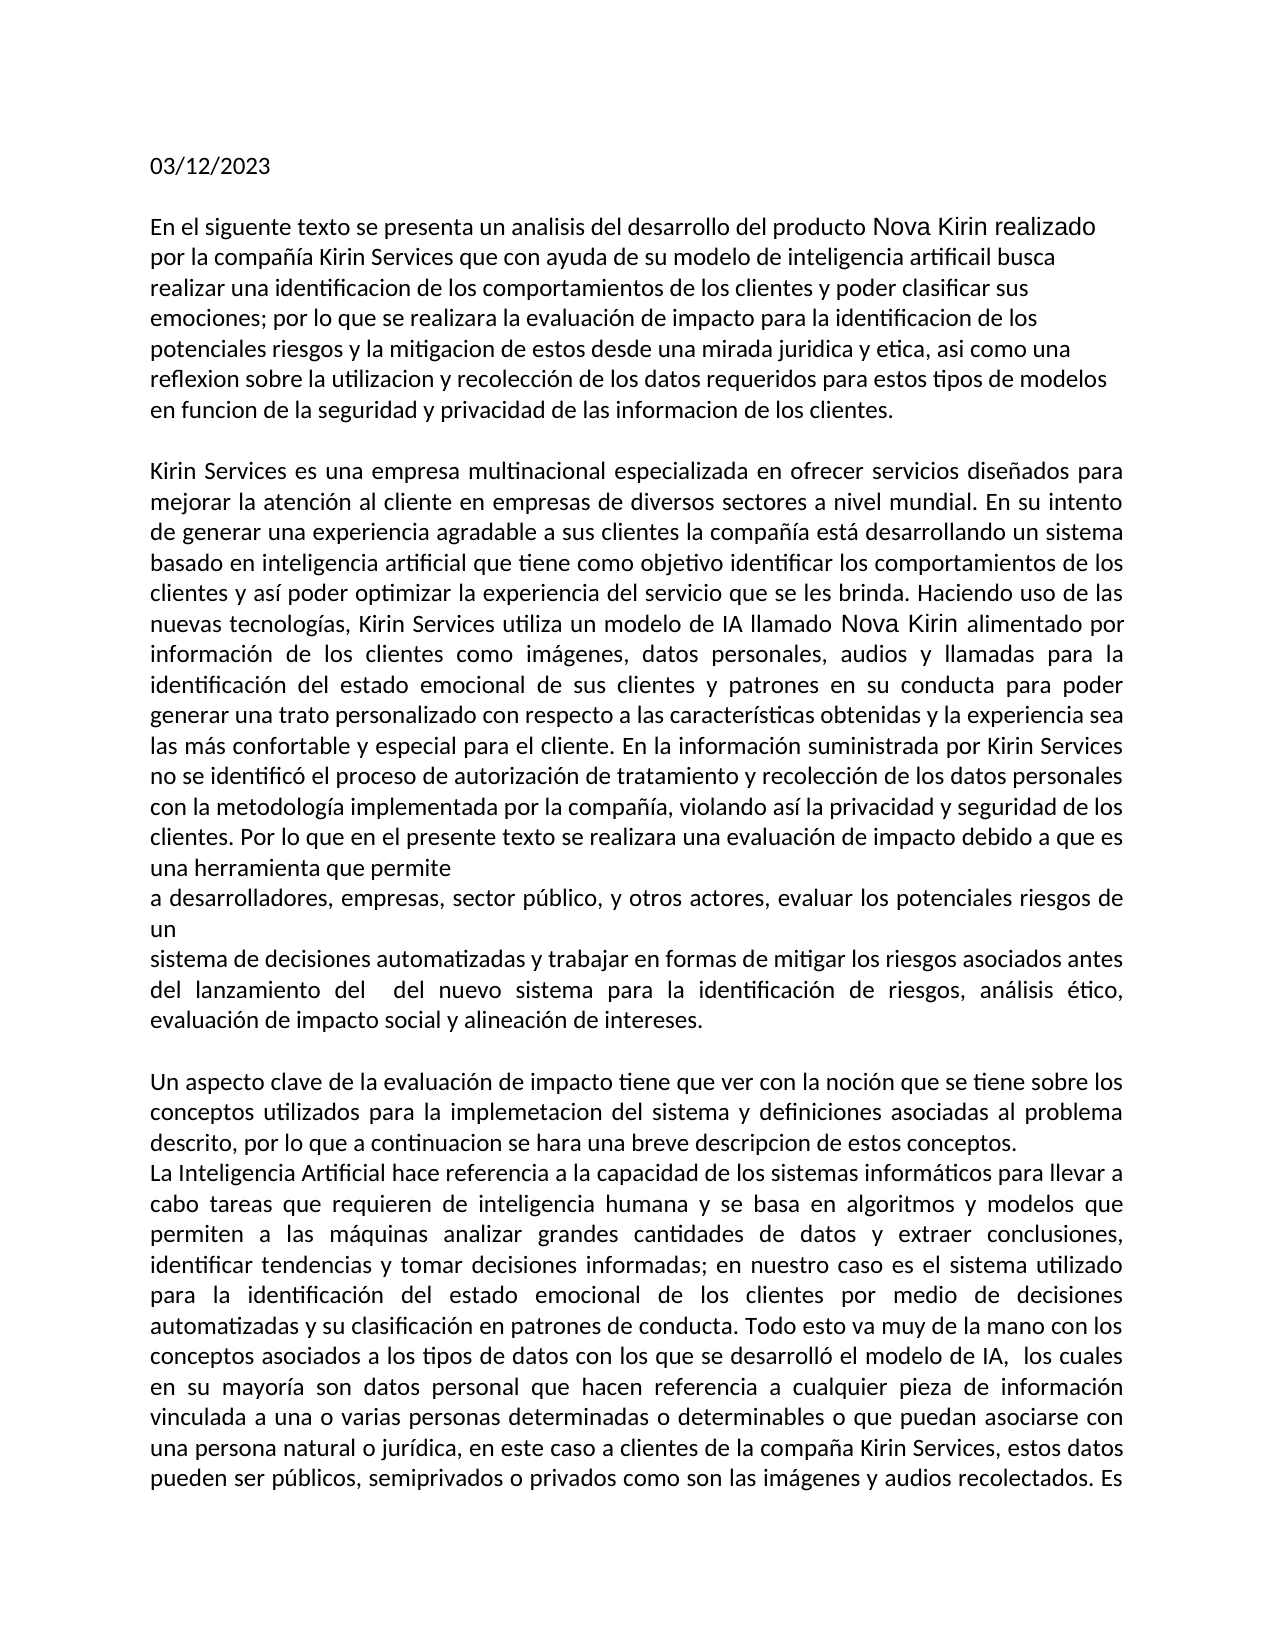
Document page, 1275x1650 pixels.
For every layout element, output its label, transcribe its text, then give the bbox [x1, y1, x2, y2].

text Un aspecto clave de la evaluación de impacto tiene que ver con la noción que se tiene sobre los conceptos utilizados para la implemetacion del sistema y definiciones asociadas al problema descrito, por lo que a continuacion se hara una breve descripcion de estos conceptos. [150, 1066, 1125, 1157]
text sistema de decisiones automatizadas y trabajar en formas de mitigar los riesgos asociados antes del lanzamiento del del nuevo sistema para la identificación de riesgos, análisis ético, evaluación de impacto social y alineación de intereses. [150, 943, 1125, 1035]
text a desarrolladores, empresas, sector público, y otros actores, evaluar los potenciales riesgos de un [150, 882, 1125, 943]
text En el siguente texto se presenta un analisis del desarrollo del producto Nova Kirin realizado por la compañía Kirin Services que con ayuda de su modelo de inteligencia artificail busca realizar una identificacion de los comportamientos de los clientes y poder clasificar sus emociones; por lo que se realizara la evaluación de impacto para la identificacion de los potenciales riesgos y la mitigacion de estos desde una mirada juridica y etica, asi como una reflexion sobre la utilizacion y recolección de los datos requeridos para estos tipos de modelos en funcion de la seguridad y privacidad de las informacion de los clientes. [150, 211, 1125, 425]
text Kirin Services es una empresa multinacional especializada en ofrecer servicios diseñados para mejorar la atención al cliente en empresas de diversos sectores a nivel mundial. En su intento de generar una experiencia agradable a sus clientes la compañía está desarrollando un sistema basado en inteligencia artificial que tiene como objetivo identificar los comportamientos de los clientes y así poder optimizar la experiencia del servicio que se les brinda. Haciendo uso de las nuevas tecnologías, Kirin Services utiliza un modelo de IA llamado Nova Kirin alimentado por información de los clientes como imágenes, datos personales, audios y llamadas para la identificación del estado emocional de sus clientes y patrones en su conducta para poder generar una trato personalizado con respecto a las características obtenidas y la experiencia sea las más confortable y especial para el cliente. En la información suministrada por Kirin Services no se identificó el proceso de autorización de tratamiento y recolección de los datos personales con la metodología implementada por la compañía, violando así la privacidad y seguridad de los clientes. Por lo que en el presente texto se realizara una evaluación de impacto debido a que es una herramienta que permite [150, 455, 1125, 882]
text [150, 1157, 1125, 1493]
text 03/12/2023 [150, 150, 1125, 181]
